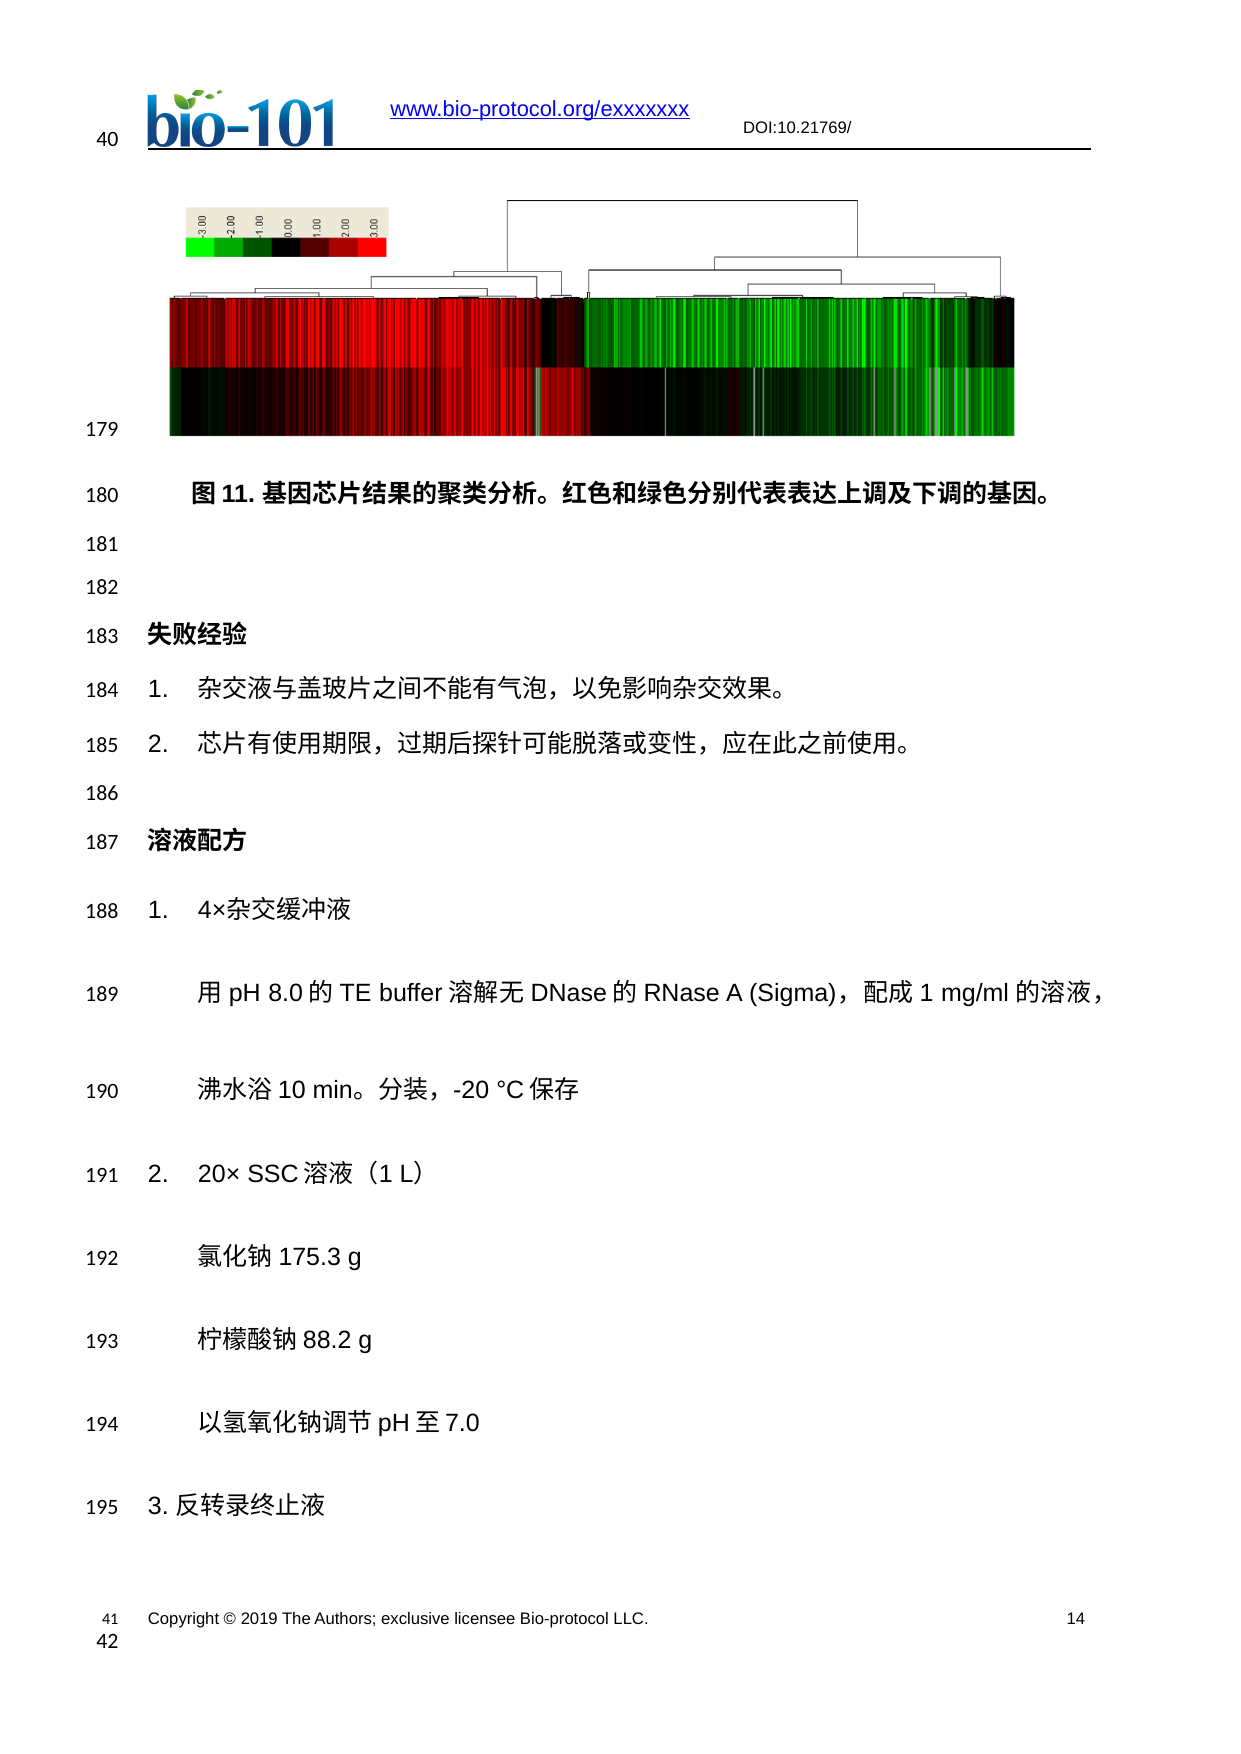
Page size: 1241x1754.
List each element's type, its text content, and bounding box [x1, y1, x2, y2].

text 柠檬酸钠88.2 g [198, 1305, 1092, 1370]
picture [147, 90, 333, 147]
text 氯化钠 175.3 g [198, 1222, 1092, 1287]
list 图11. 基因芯片结果的聚类分析。红色和绿色分别代表表达上调及下调的基因。 [191, 474, 1092, 510]
text 失败经验 [148, 614, 1092, 651]
text 用pH 8.0的TE buffer溶解无DNase的RNase A (Sigma)，配成1 mg/ml的溶液，沸水浴10 min。分装，-20 °C保存 [198, 958, 1092, 1121]
list 芯片有使用期限，过期后探针可能脱落或变性，应在此之前使用。 [148, 723, 1092, 759]
picture [169, 200, 1015, 437]
list 20× SSC溶液（1 L） [148, 1139, 1092, 1204]
text 3. 反转录终止液 [148, 1471, 1092, 1536]
list 杂交液与盖玻片之间不能有气泡，以免影响杂交效果。 [148, 669, 1092, 705]
text 溶液配方 [148, 821, 1092, 857]
text 以氢氧化钠调节pH至7.0 [198, 1388, 1092, 1453]
list 4×杂交缓冲液 [148, 875, 1092, 940]
